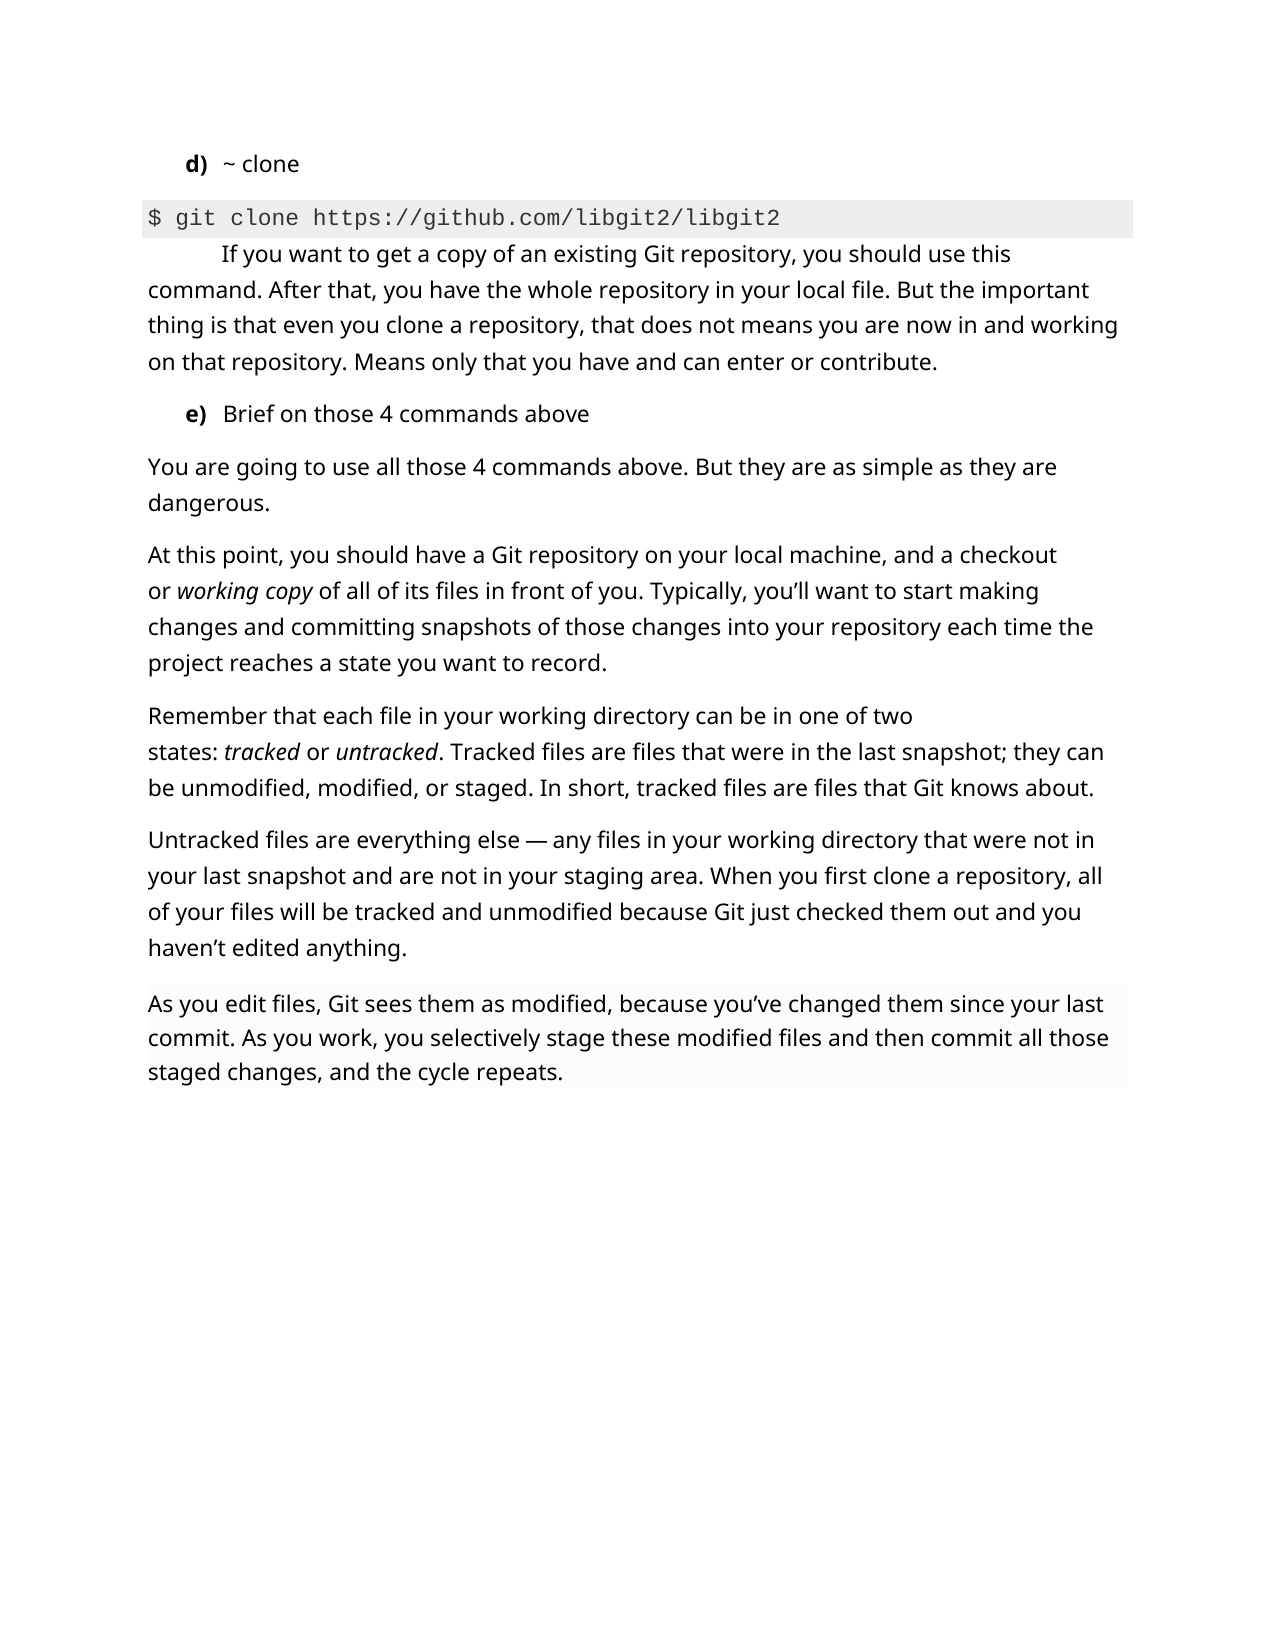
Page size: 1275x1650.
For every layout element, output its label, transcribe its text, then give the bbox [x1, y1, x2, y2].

list ~ clone [185, 148, 1127, 179]
text Untracked files are everything else — any files in your working directory that were not in your last snapshot and are not in your staging area. When you first clone a repository, all of your files will be tracked and unmodified because Git just checked them out and you haven’t edited anything. [148, 824, 1127, 963]
text $ git clone https://github.com/libgit2/libgit2 [143, 202, 1132, 236]
text You are going to use all those 4 commands above. But they are as simple as they are dangerous. [148, 451, 1127, 518]
text At this point, you should have a Git repository on your local machine, and a checkout or working copy of all of its files in front of you. Typically, you’ll want to start making changes and committing snapshots of those changes into your repository each time the project reaches a state you want to record. [148, 539, 1127, 678]
text If you want to get a copy of an existing Git repository, you should use this command. After that, you have the whole repository in your local file. But the important thing is that even you clone a repository, that does not means you are now in and working on that repository. Means only that you have and can enter or contribute. [148, 238, 1127, 377]
list Brief on those 4 commands above [185, 398, 1127, 429]
text As you edit files, Git sees them as modified, because you’ve changed them since your last commit. As you work, you selectively stage these modified files and then commit all those staged changes, and the cycle repeats. [148, 984, 1127, 1088]
text Remember that each file in your working directory can be in one of two states: tracked or untracked. Tracked files are files that were in the last snapshot; they can be unmodified, modified, or staged. In short, tracked files are files that Git knows about. [148, 699, 1127, 803]
